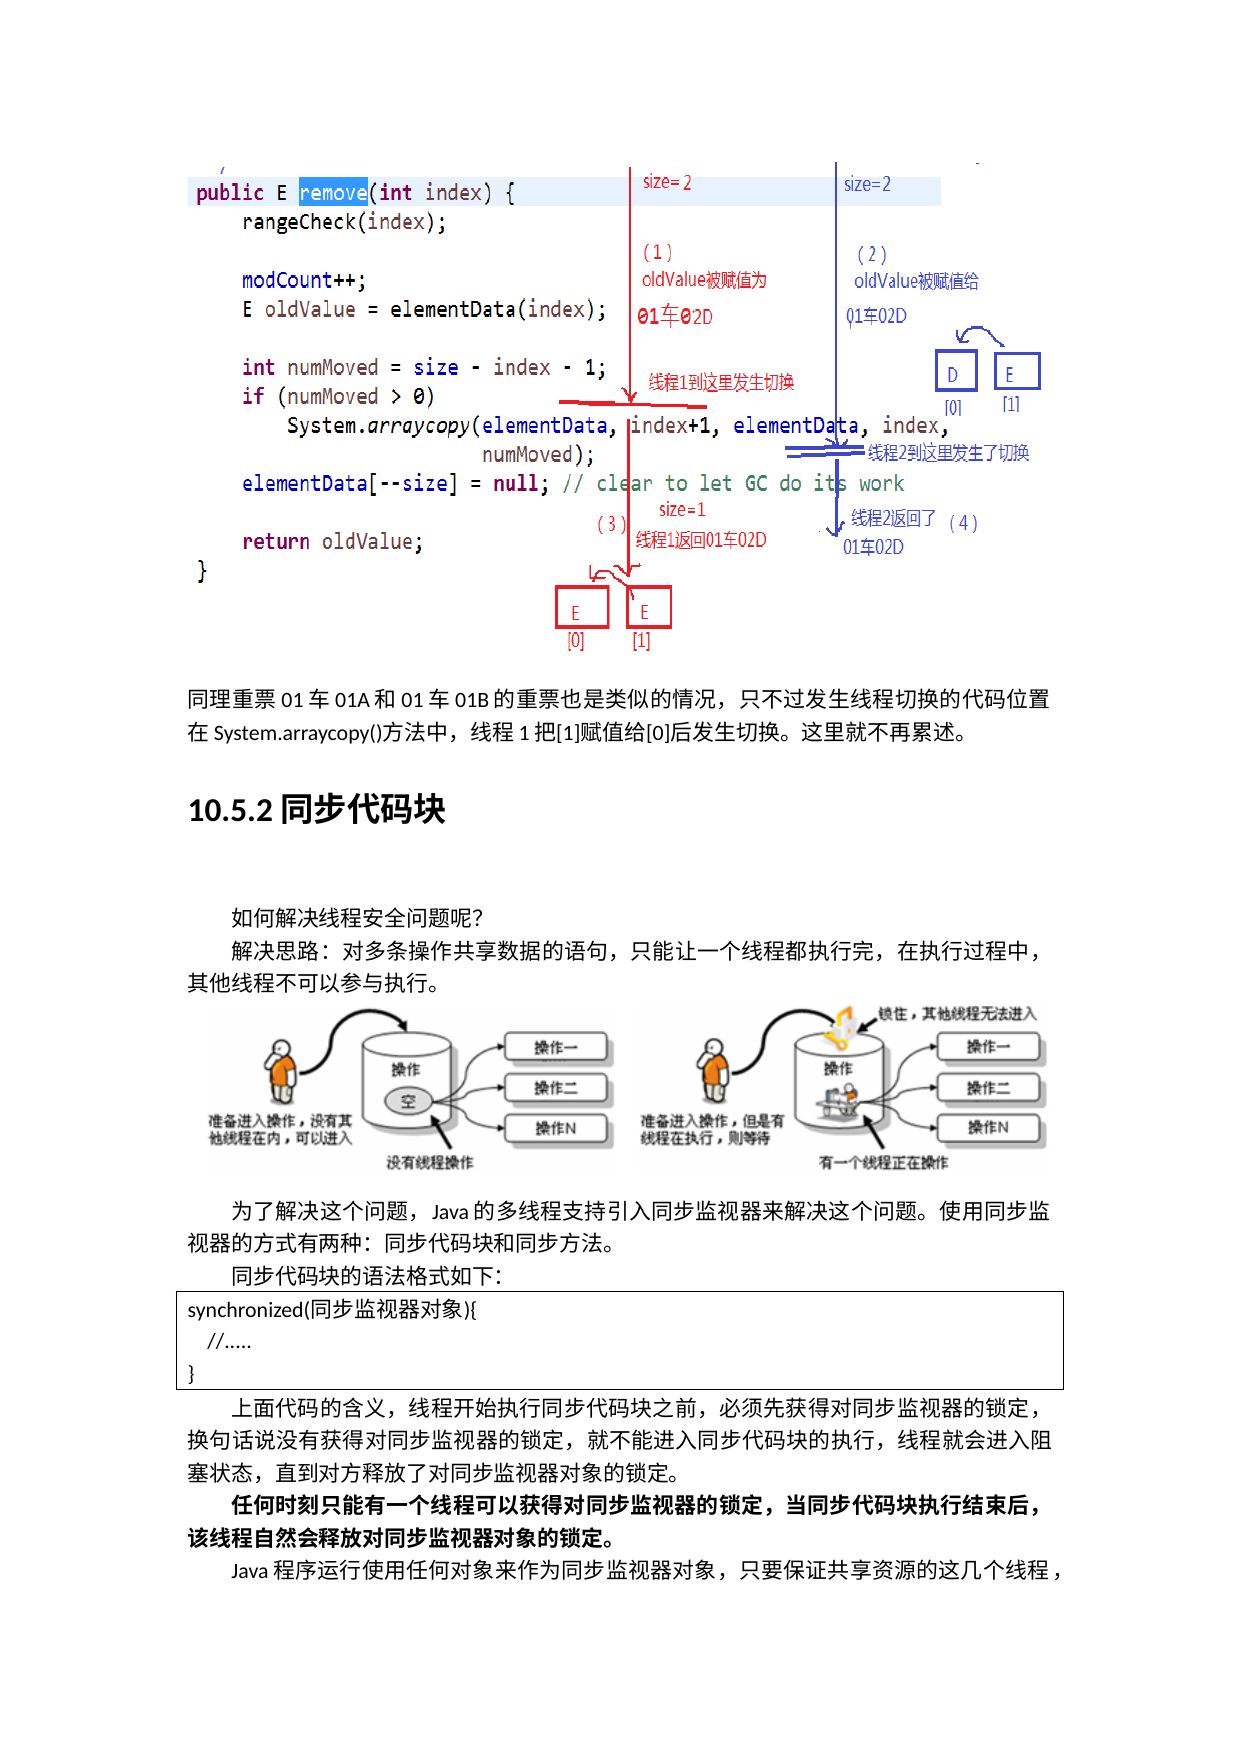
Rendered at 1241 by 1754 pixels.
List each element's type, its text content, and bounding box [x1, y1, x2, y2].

text 上面代码的含义，线程开始执行同步代码块之前，必须先获得对同步监视器的锁定，换句话说没有获得对同步监视器的锁定，就不能进入同步代码块的执行，线程就会进入阻塞状态，直到对方释放了对同步监视器对象的锁定。 [187, 1390, 1053, 1488]
text 同步代码块的语法格式如下： [187, 1258, 1053, 1291]
subtitle 10.5.2 同步代码块 [187, 774, 1053, 839]
picture [187, 162, 1053, 662]
text 同理重票01车01A和01车01B的重票也是类似的情况，只不过发生线程切换的代码位置在System.arraycopy()方法中，线程1把[1]赋值给[0]后发生切换。这里就不再累述。 [187, 682, 1053, 747]
table_header synchronized(同步监视器对象){ //..... } [177, 1292, 1063, 1389]
picture [187, 998, 1075, 1182]
text 解决思路：对多条操作共享数据的语句，只能让一个线程都执行完，在执行过程中，其他线程不可以参与执行。 [187, 933, 1053, 998]
text 任何时刻只能有一个线程可以获得对同步监视器的锁定，当同步代码块执行结束后，该线程自然会释放对同步监视器对象的锁定。 [187, 1488, 1053, 1553]
text 如何解决线程安全问题呢？ [187, 901, 1053, 933]
text 为了解决这个问题，Java的多线程支持引入同步监视器来解决这个问题。使用同步监视器的方式有两种：同步代码块和同步方法。 [187, 1193, 1053, 1258]
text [187, 1553, 1053, 1585]
